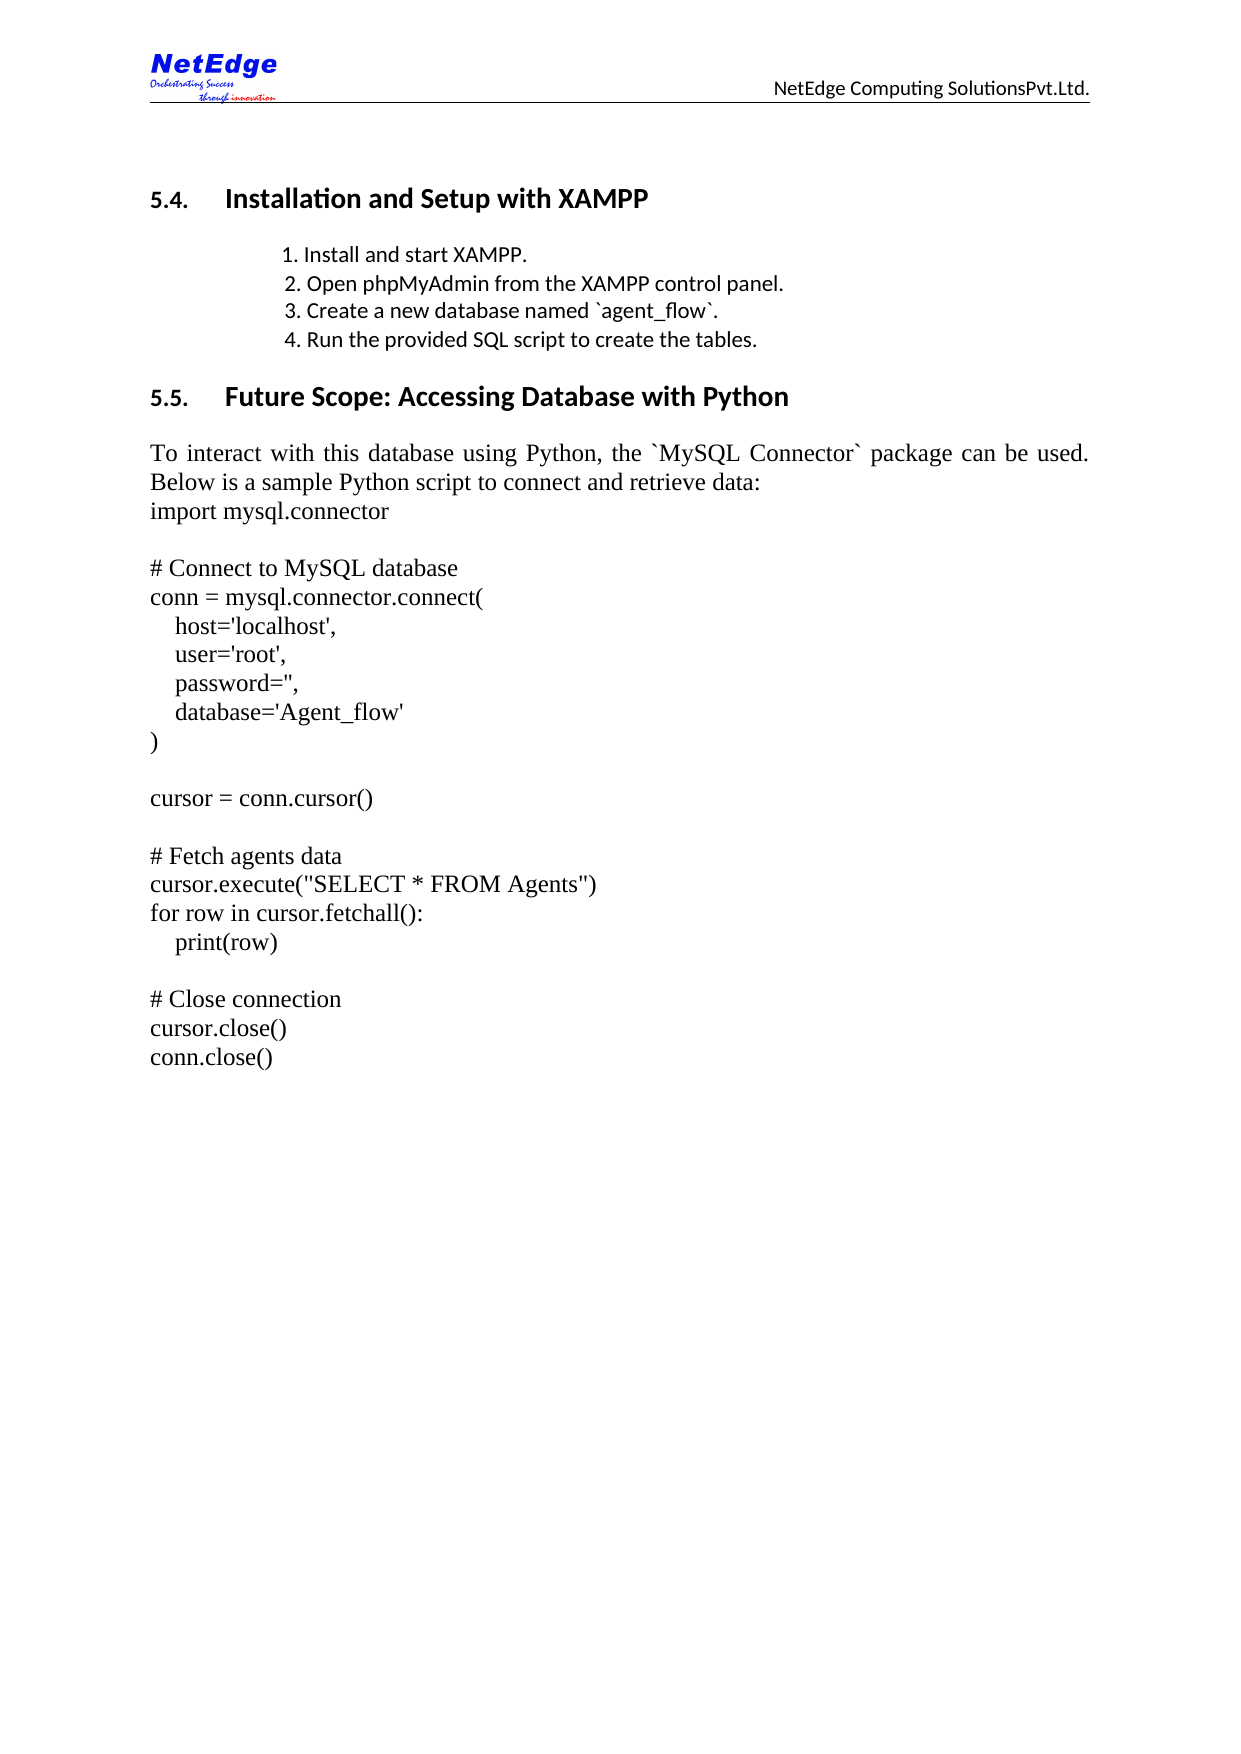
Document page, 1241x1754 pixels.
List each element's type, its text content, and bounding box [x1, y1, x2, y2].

text 2. Open phpMyAdmin from the XAMPP control panel. [224, 269, 1090, 297]
text 1. Install and start XAMPP. [224, 241, 1090, 269]
text 4. Run the provided SQL script to create the tables. [224, 325, 1090, 353]
subtitle Installation and Setup with XAMPP [150, 180, 1090, 216]
text 3. Create a new database named `agent_flow`. [224, 297, 1090, 325]
text import mysql.connector # Connect to MySQL database conn = mysql.connector.connect( host='localhost', user='root', password='', database='Agent_flow' ) cursor = conn.cursor() # Fetch agents data cursor.execute("SELECT * FROM Agents") for row in cursor.fetchall(): print(row) # Close connection cursor.close() conn.close() [150, 496, 1090, 1099]
text To interact with this database using Python, the `MySQL Connector` package can be used. Below is a sample Python script to connect and retrieve data: [150, 438, 1090, 496]
subtitle Future Scope: Accessing Database with Python [150, 378, 1090, 413]
picture [150, 54, 277, 102]
